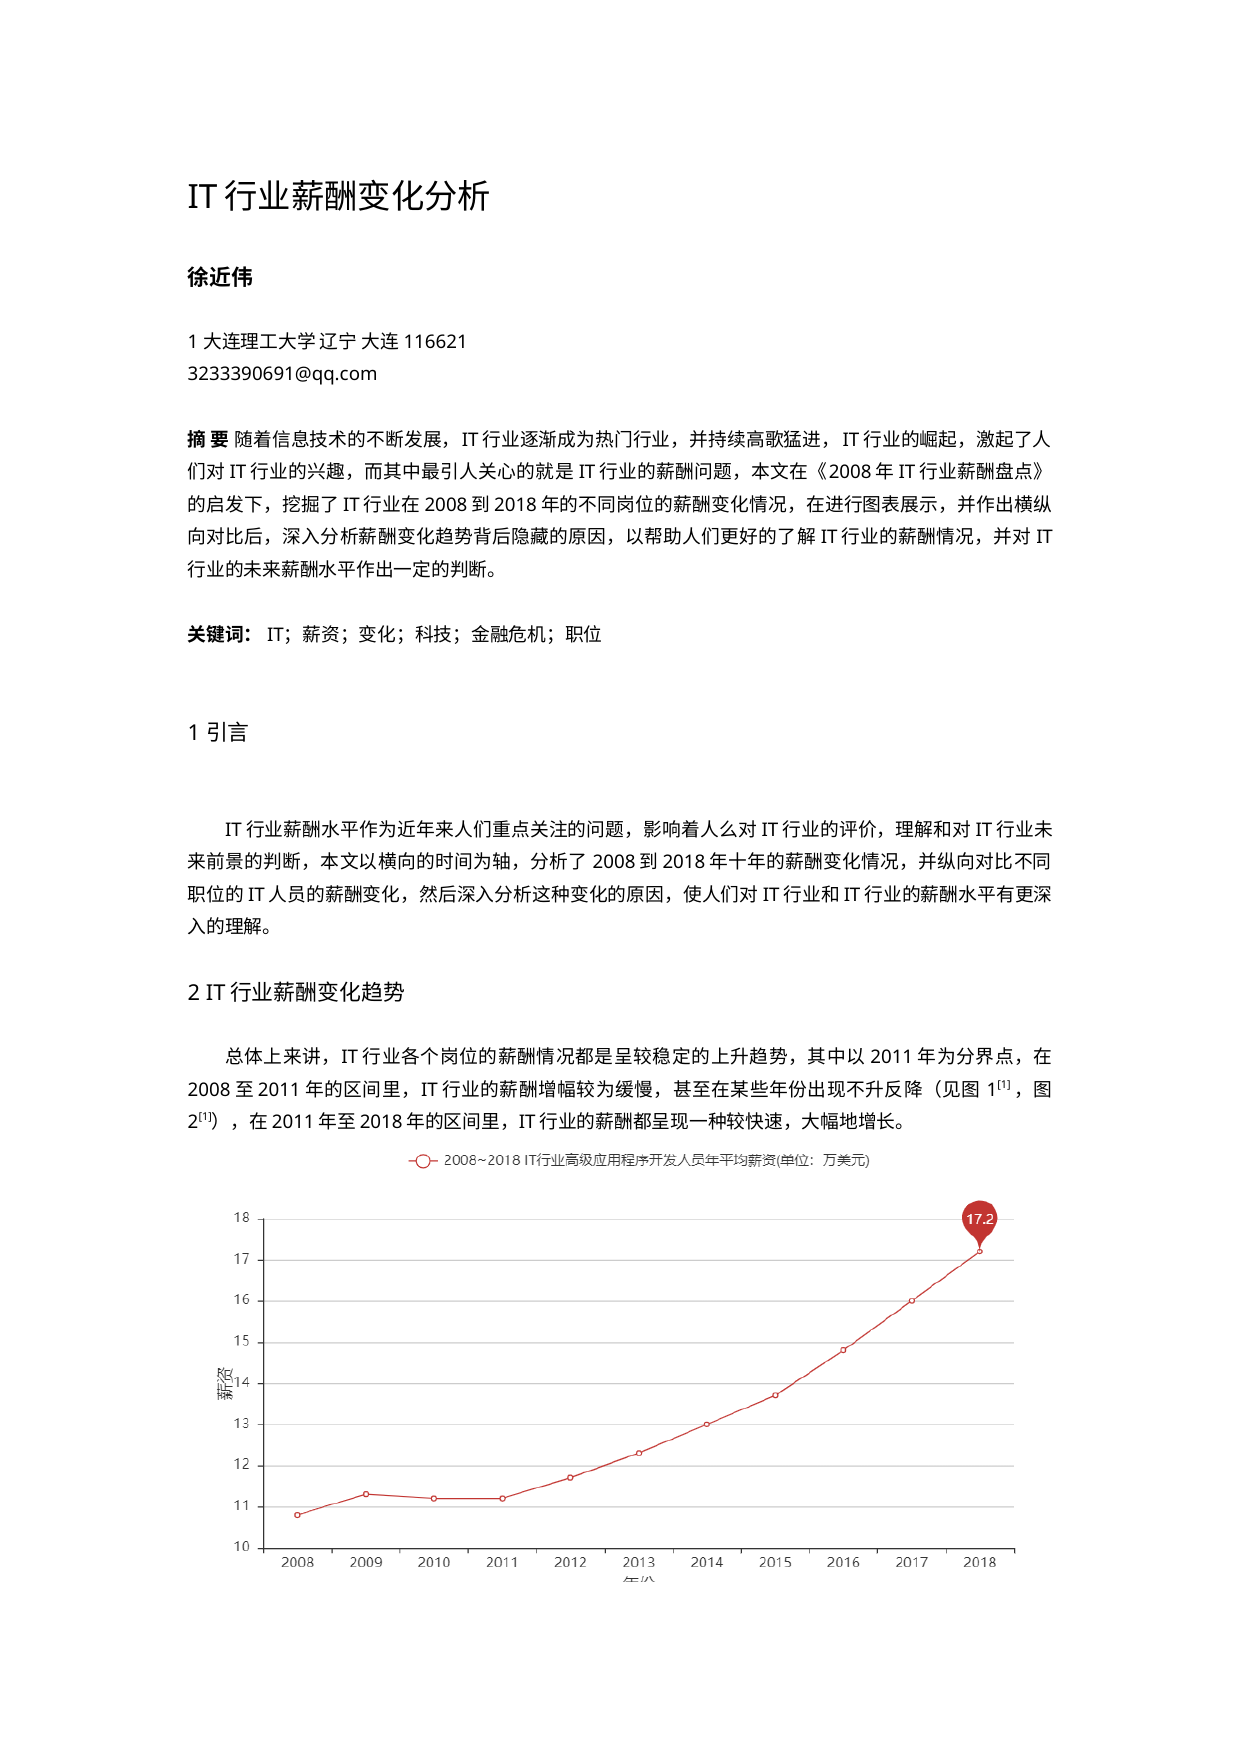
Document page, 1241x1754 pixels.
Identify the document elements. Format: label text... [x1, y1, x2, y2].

text 1 引言 [187, 714, 1053, 747]
text 总体上来讲，IT行业各个岗位的薪酬情况都是呈较稳定的上升趋势，其中以2011年为分界点，在2008至2011年的区间里，IT行业的薪酬增幅较为缓慢，甚至在某些年份出现不升反降（见图1[1] ，图2[1]），在2011年至2018年的区间里，IT行业的薪酬都呈现一种较快速，大幅地增长。 [187, 1039, 1053, 1137]
text 摘 要 随着信息技术的不断发展，IT行业逐渐成为热门行业，并持续高歌猛进，IT行业的崛起，激起了人们对IT行业的兴趣，而其中最引人关心的就是IT行业的薪酬问题，本文在《2008年IT行业薪酬盘点》的启发下，挖掘了IT行业在2008到2018年的不同岗位的薪酬变化情况，在进行图表展示，并作出横纵向对比后，深入分析薪酬变化趋势背后隐藏的原因，以帮助人们更好的了解IT行业的薪酬情况，并对IT行业的未来薪酬水平作出一定的判断。 [187, 422, 1053, 584]
text 2 IT行业薪酬变化趋势 [187, 974, 1053, 1007]
text 关键词： IT；薪资；变化；科技；金融危机；职位 [187, 617, 1053, 649]
picture [187, 1142, 1053, 1582]
text 徐近伟 [187, 259, 1053, 292]
text IT行业薪酬水平作为近年来人们重点关注的问题，影响着人么对IT行业的评价，理解和对IT行业未来前景的判断，本文以横向的时间为轴，分析了2008到2018年十年的薪酬变化情况，并纵向对比不同职位的IT人员的薪酬变化，然后深入分析这种变化的原因，使人们对IT行业和IT行业的薪酬水平有更深入的理解。 [187, 812, 1053, 942]
text 1 大连理工大学 辽宁 大连 116621 [187, 324, 1053, 357]
text 3233390691@qq.com [187, 357, 1053, 389]
text IT行业薪酬变化分析 [187, 162, 1053, 227]
